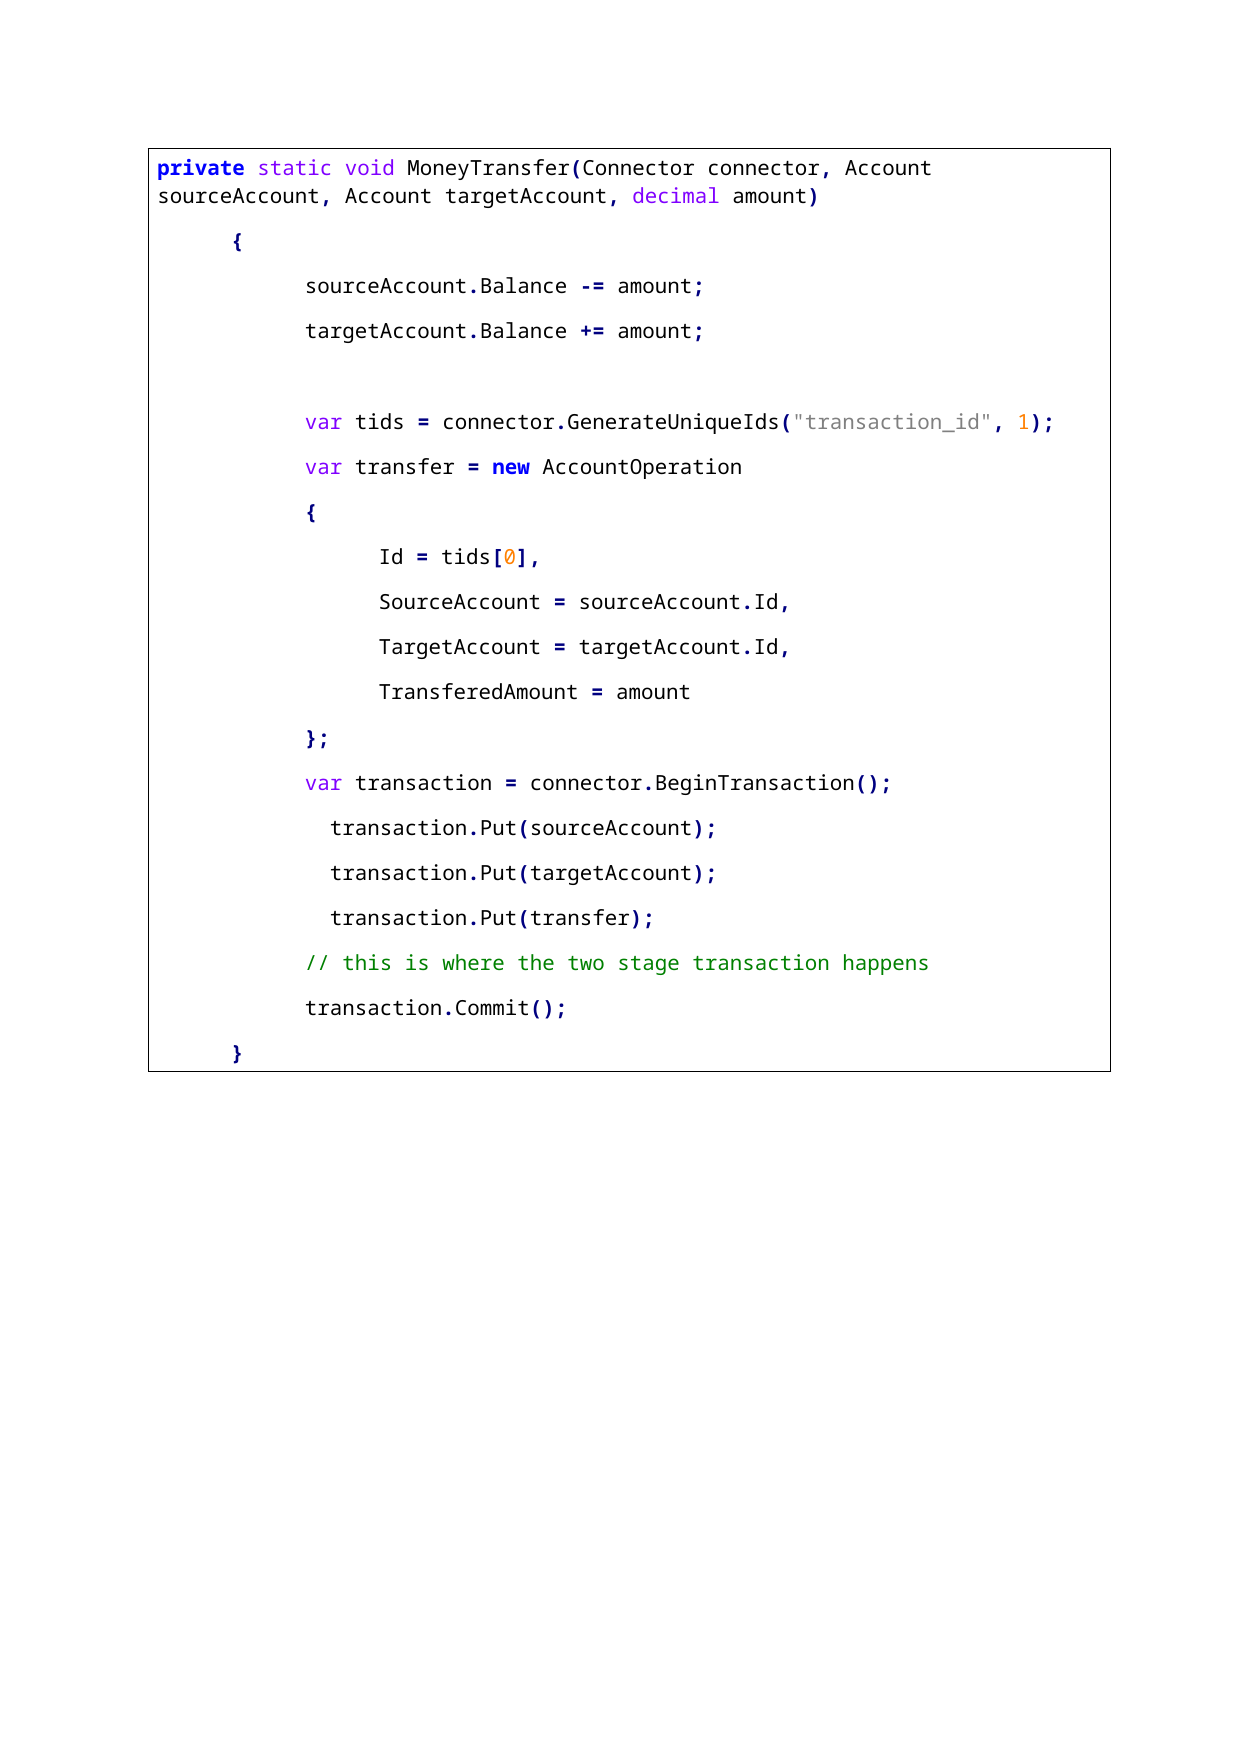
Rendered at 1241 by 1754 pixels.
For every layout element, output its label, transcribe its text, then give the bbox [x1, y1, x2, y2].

text { [149, 224, 1110, 255]
text { [149, 495, 1110, 526]
text var tids = connector.GenerateUniqueIds("transaction_id", 1); [149, 405, 1110, 435]
text sourceAccount.Balance -= amount; [149, 269, 1110, 300]
text Id = tids[0], [149, 540, 1110, 571]
text private static void MoneyTransfer(Connector connector, Account sourceAccount, Account targetAccount, decimal amount) [149, 151, 1110, 210]
text transaction.Put(sourceAccount); [149, 811, 1110, 841]
text transaction.Commit(); [149, 991, 1110, 1022]
text targetAccount.Balance += amount; [149, 314, 1110, 345]
text TransferedAmount = amount [149, 675, 1110, 706]
text TargetAccount = targetAccount.Id, [149, 630, 1110, 661]
text SourceAccount = sourceAccount.Id, [149, 585, 1110, 616]
text } [149, 1036, 1110, 1069]
text var transaction = connector.BeginTransaction(); [149, 766, 1110, 796]
text }; [149, 721, 1110, 751]
text transaction.Put(targetAccount); [149, 856, 1110, 886]
text // this is where the two stage transaction happens [149, 946, 1110, 977]
text transaction.Put(transfer); [149, 901, 1110, 931]
text var transfer = new AccountOperation [149, 450, 1110, 480]
